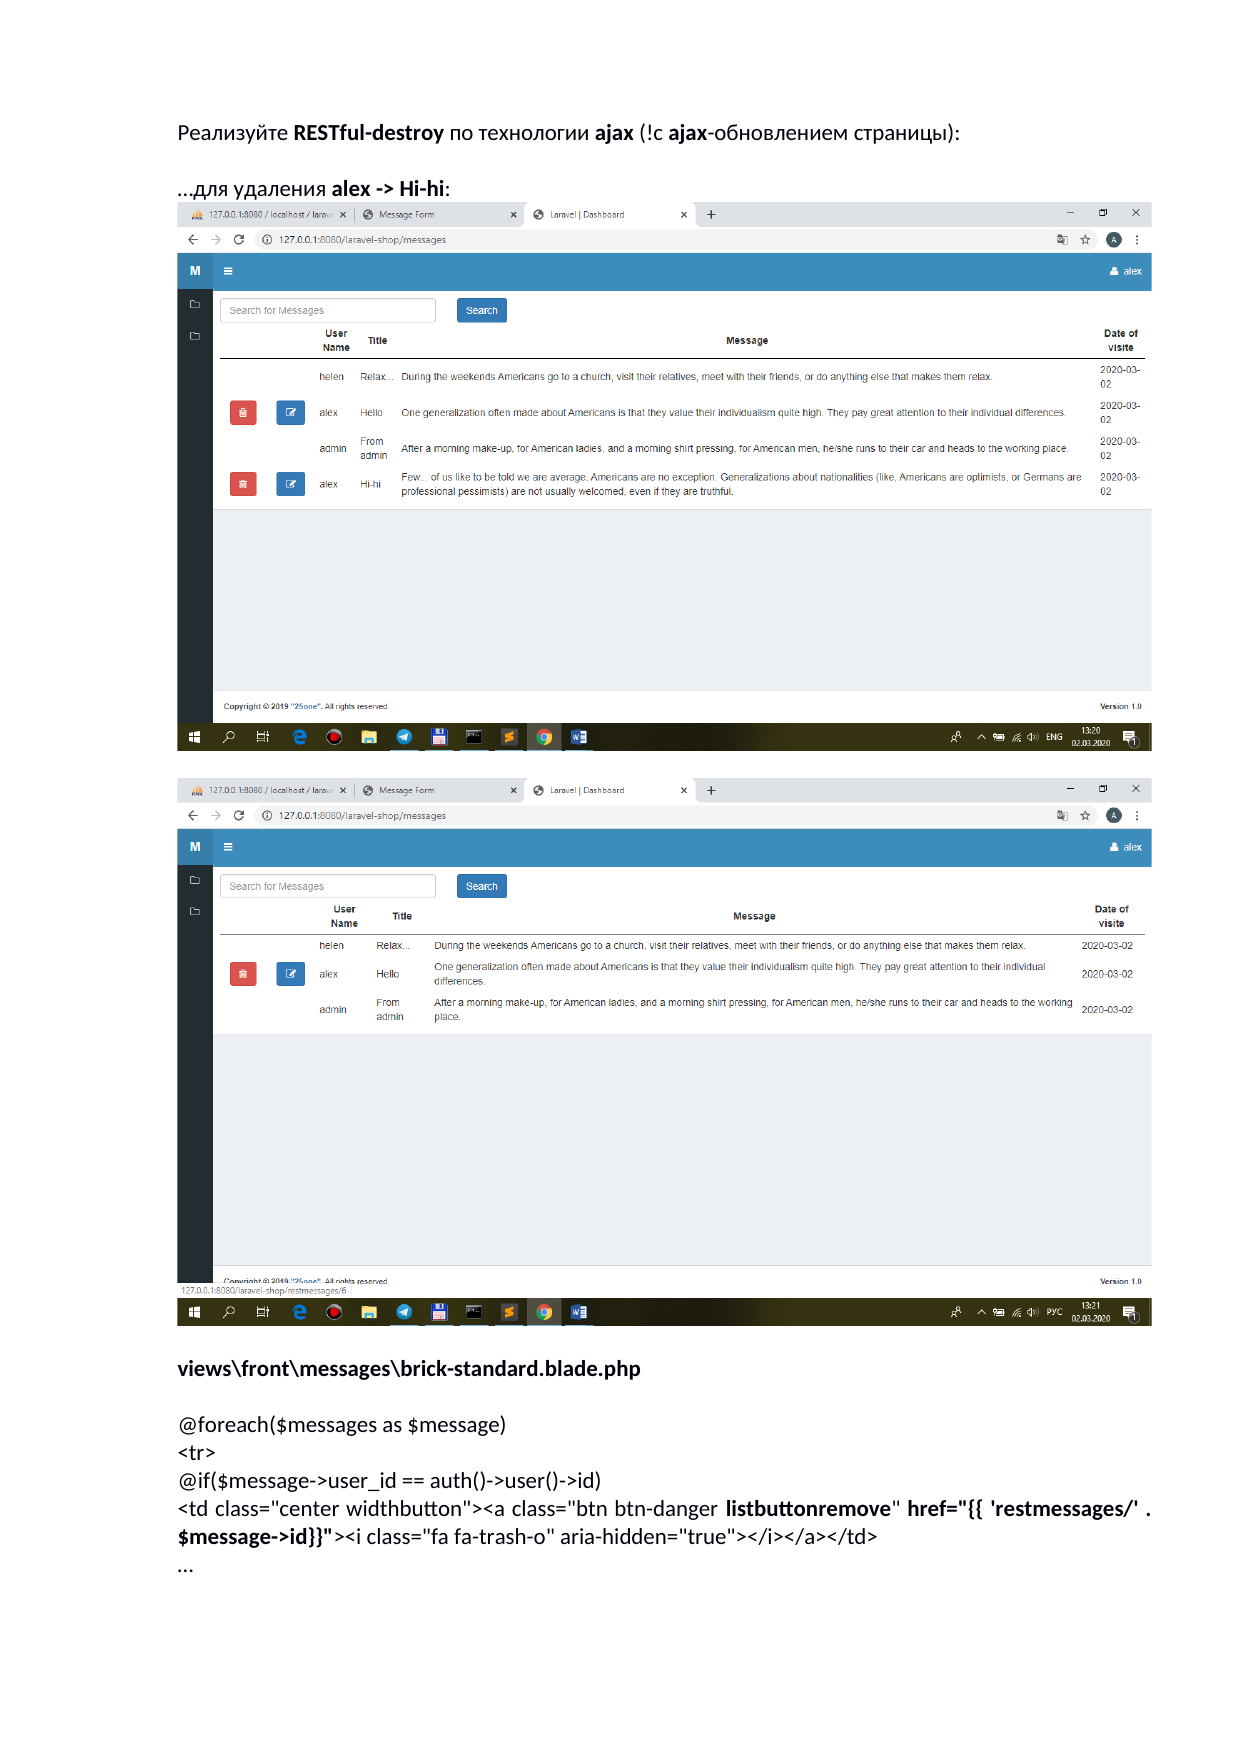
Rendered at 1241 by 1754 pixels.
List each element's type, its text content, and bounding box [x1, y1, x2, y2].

text @foreach($messages as $message) [177, 1410, 1152, 1438]
picture [177, 778, 1152, 1326]
text <td class="center widthbutton"><a class="btn btn-danger listbuttonremove" href="{{ 'restmessages/' . $message->id}}"><i class="fa fa-trash-o" aria-hidden="true"></i></a></td> [177, 1494, 1152, 1550]
text <tr> [177, 1438, 1152, 1466]
text views\front\messages\brick-standard.blade.php [177, 1354, 1152, 1382]
text Реализуйте RESTful-destroy по технологии ajax (!с ajax-обновлением страницы): [177, 118, 1152, 146]
text … [177, 1550, 1152, 1578]
text …для удаления alex -> Hi-hi: [177, 174, 1152, 202]
picture [177, 202, 1152, 751]
text @if($message->user_id == auth()->user()->id) [177, 1466, 1152, 1494]
